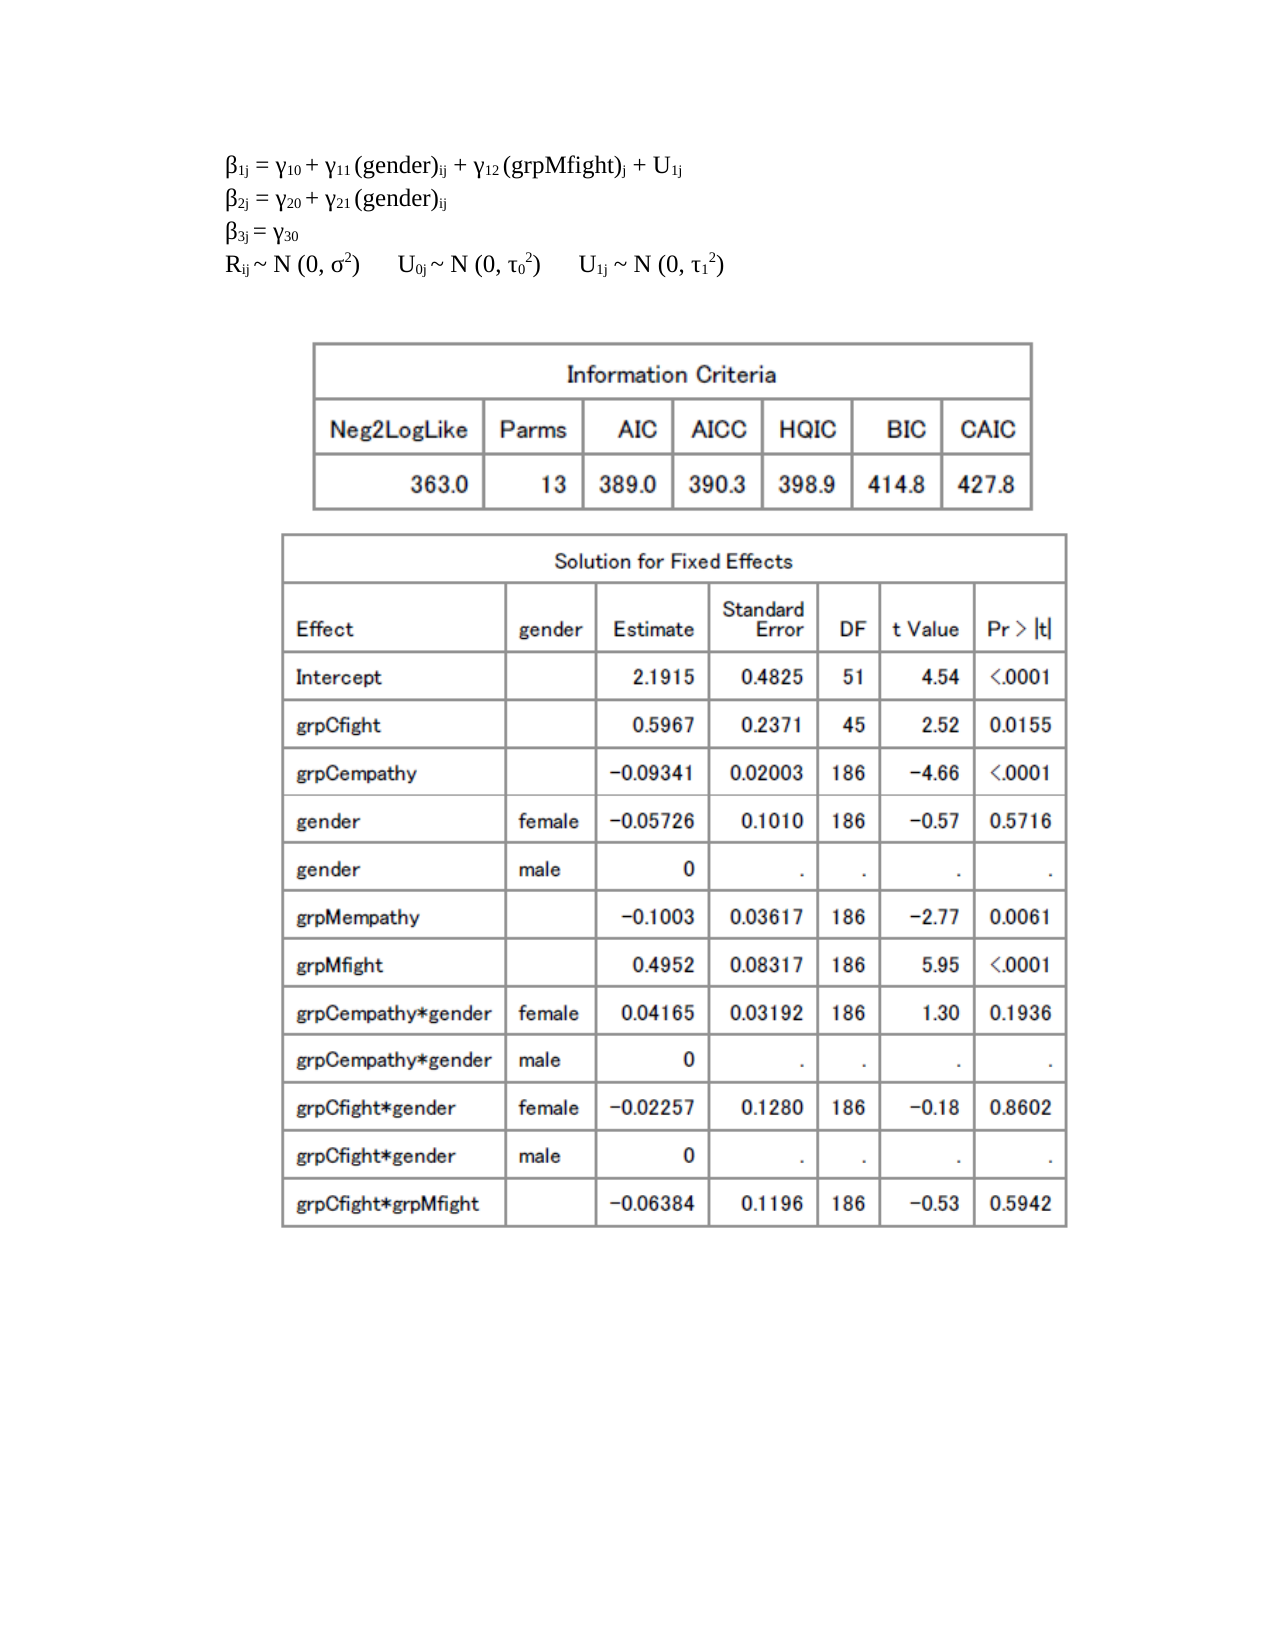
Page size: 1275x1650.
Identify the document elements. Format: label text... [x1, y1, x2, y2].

list β2j = γ20 + γ21 (gender)ij [225, 183, 1125, 212]
list β1j = γ10 + γ11 (gender)ij + γ12 (grpMfight)j + U1j [225, 150, 1125, 179]
list β3j = γ30 [225, 216, 1125, 245]
list Rij ~ N (0, σ2) U0j ~ N (0, τ02) U1j ~ N (0, τ12) [225, 249, 1125, 278]
